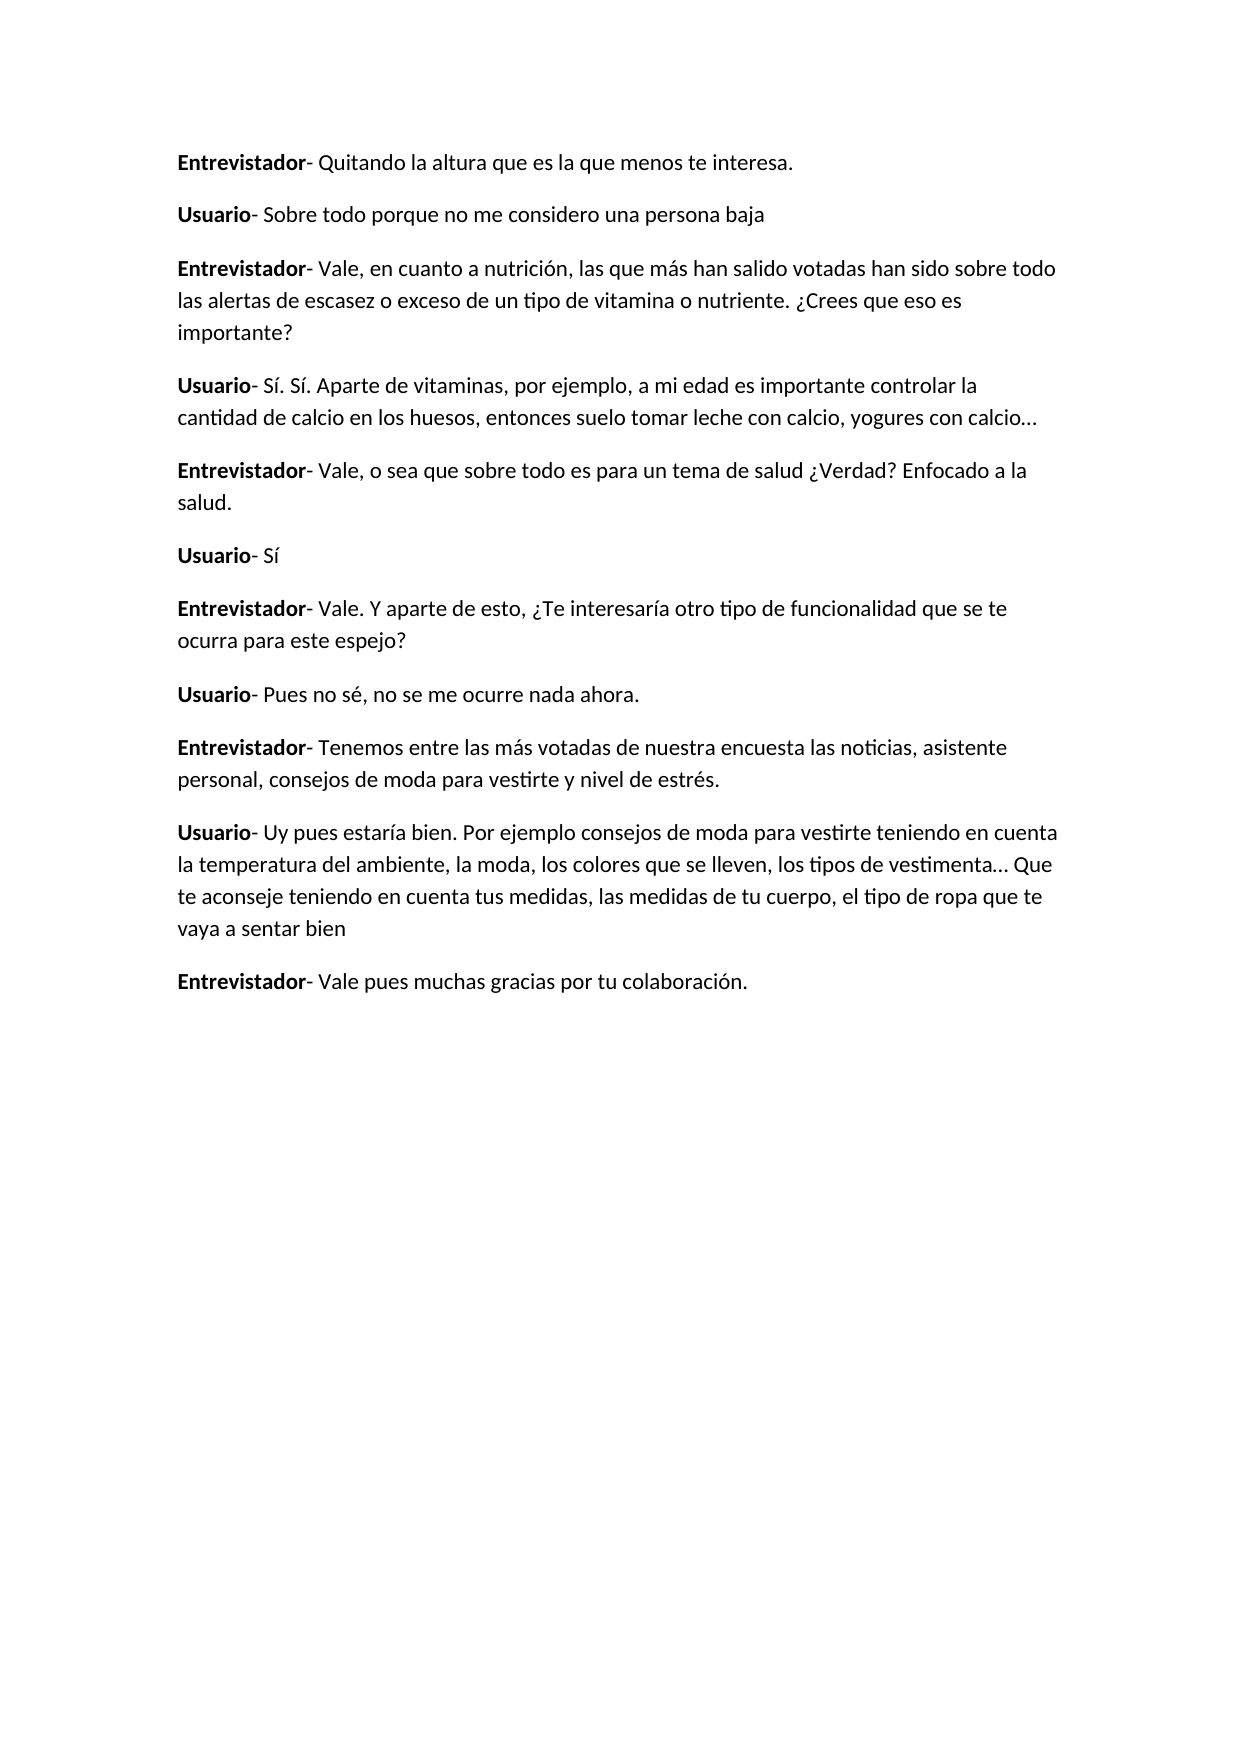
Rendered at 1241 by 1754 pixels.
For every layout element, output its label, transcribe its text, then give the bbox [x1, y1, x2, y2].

text Entrevistador- Vale pues muchas gracias por tu colaboración. [177, 967, 1063, 996]
text Usuario- Sí. Sí. Aparte de vitaminas, por ejemplo, a mi edad es importante controlar la cantidad de calcio en los huesos, entonces suelo tomar leche con calcio, yogures con calcio… [177, 371, 1063, 431]
text Entrevistador- Tenemos entre las más votadas de nuestra encuesta las noticias, asistente personal, consejos de moda para vestirte y nivel de estrés. [177, 733, 1063, 793]
text Usuario- Uy pues estaría bien. Por ejemplo consejos de moda para vestirte teniendo en cuenta la temperatura del ambiente, la moda, los colores que se lleven, los tipos de vestimenta… Que te aconseje teniendo en cuenta tus medidas, las medidas de tu cuerpo, el tipo de ropa que te vaya a sentar bien [177, 818, 1063, 942]
text Entrevistador- Quitando la altura que es la que menos te interesa. [177, 148, 1063, 176]
text Usuario- Pues no sé, no se me ocurre nada ahora. [177, 680, 1063, 708]
text Usuario- Sí [177, 541, 1063, 569]
text Entrevistador- Vale, en cuanto a nutrición, las que más han salido votadas han sido sobre todo las alertas de escasez o exceso de un tipo de vitamina o nutriente. ¿Crees que eso es importante? [177, 254, 1063, 346]
text Entrevistador- Vale. Y aparte de esto, ¿Te interesaría otro tipo de funcionalidad que se te ocurra para este espejo? [177, 594, 1063, 655]
text Entrevistador- Vale, o sea que sobre todo es para un tema de salud ¿Verdad? Enfocado a la salud. [177, 456, 1063, 516]
text Usuario- Sobre todo porque no me considero una persona baja [177, 201, 1063, 229]
